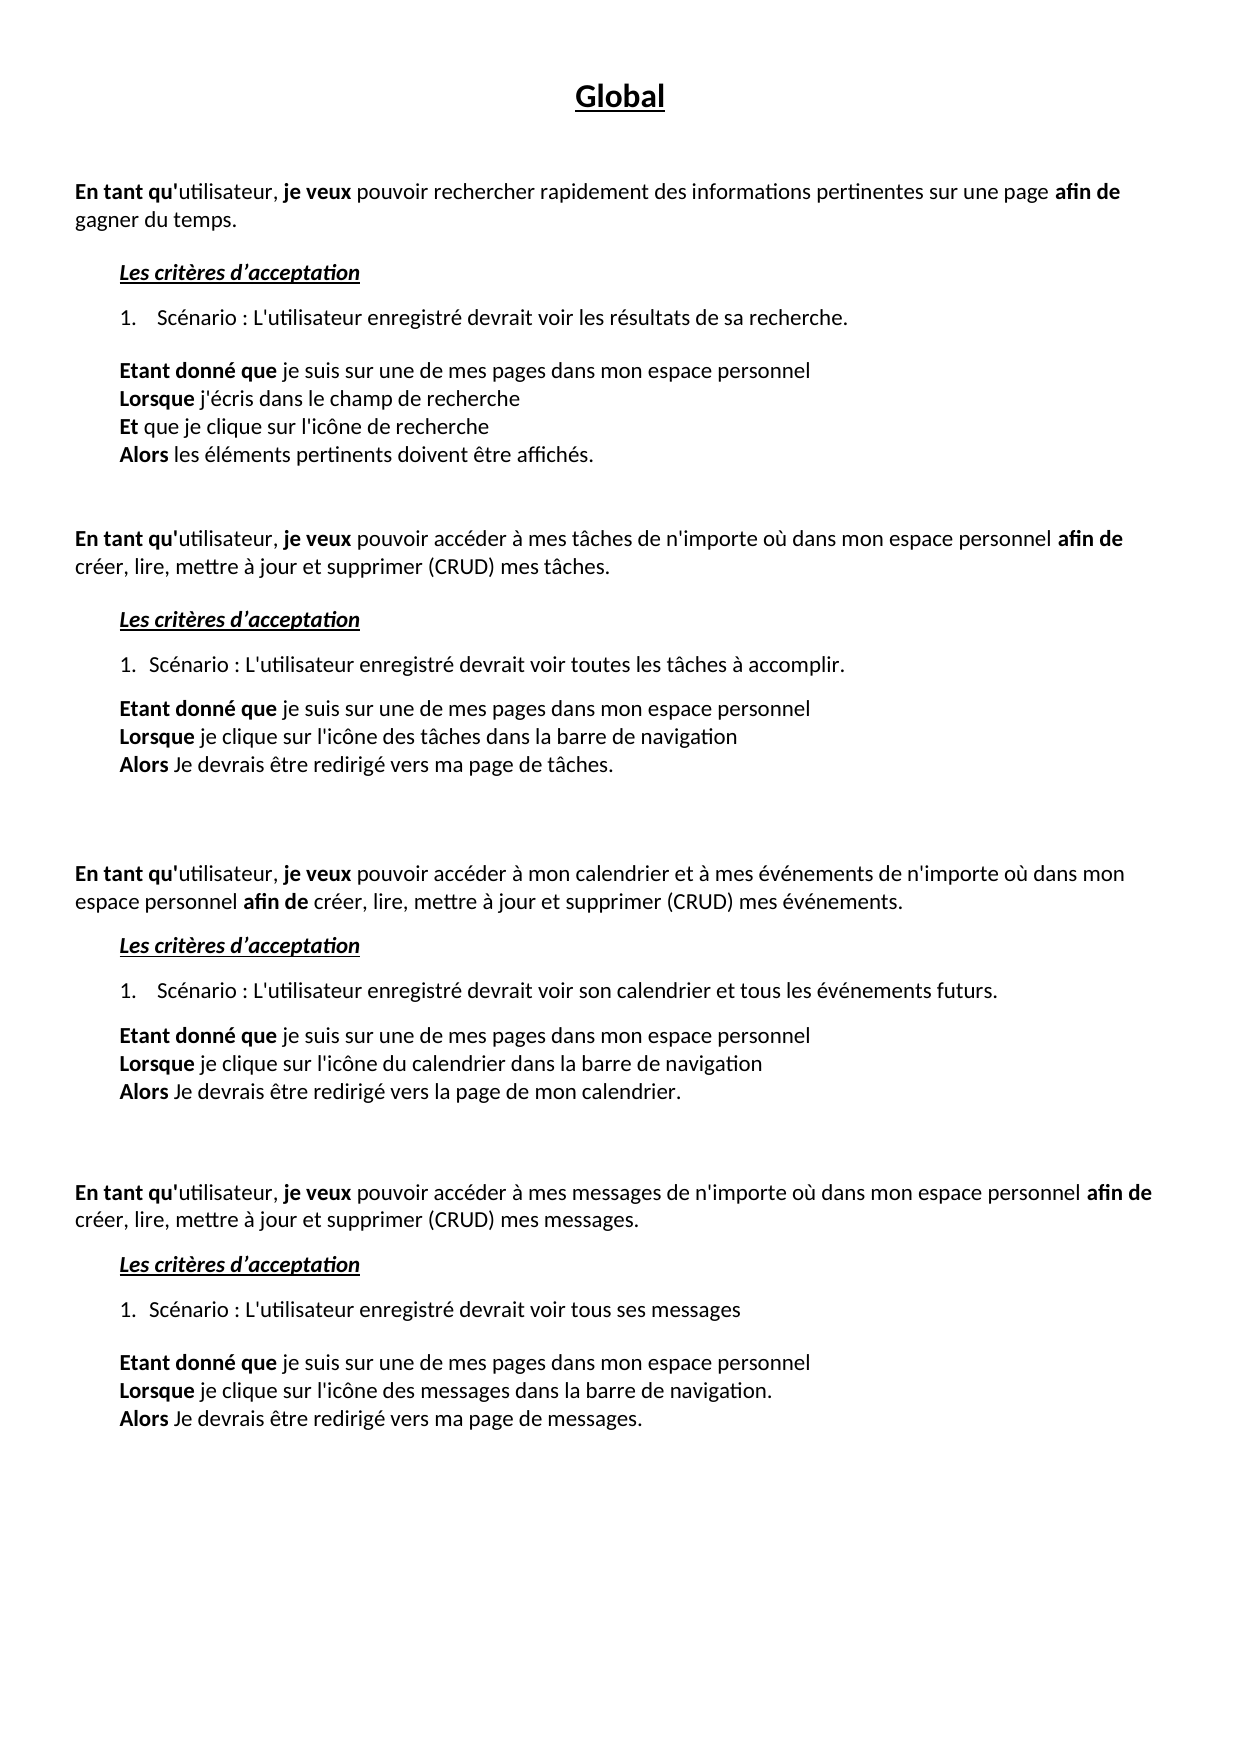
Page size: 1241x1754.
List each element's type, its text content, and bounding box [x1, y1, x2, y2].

text Les critères d’acceptation [119, 1250, 1165, 1278]
text Alors Je devrais être redirigé vers la page de mon calendrier. [119, 1077, 1165, 1105]
text Lorsque j'écris dans le champ de recherche [119, 384, 1165, 412]
text Alors les éléments pertinents doivent être affichés. [119, 440, 1165, 468]
text Etant donné que je suis sur une de mes pages dans mon espace personnel [119, 694, 1165, 722]
text Alors Je devrais être redirigé vers ma page de messages. [119, 1404, 1165, 1432]
text En tant qu'utilisateur, je veux pouvoir rechercher rapidement des informations pertinentes sur une page afin de gagner du temps. [75, 177, 1165, 233]
text En tant qu'utilisateur, je veux pouvoir accéder à mes messages de n'importe où dans mon espace personnel afin de créer, lire, mettre à jour et supprimer (CRUD) mes messages. [75, 1178, 1165, 1234]
text En tant qu'utilisateur, je veux pouvoir accéder à mon calendrier et à mes événements de n'importe où dans mon espace personnel afin de créer, lire, mettre à jour et supprimer (CRUD) mes événements. [75, 859, 1165, 915]
text Lorsque je clique sur l'icône des tâches dans la barre de navigation [119, 722, 1165, 750]
text Lorsque je clique sur l'icône des messages dans la barre de navigation. [119, 1376, 1165, 1404]
list Scénario : L'utilisateur enregistré devrait voir toutes les tâches à accomplir. [119, 650, 1165, 678]
text Lorsque je clique sur l'icône du calendrier dans la barre de navigation [119, 1049, 1165, 1077]
text Global [75, 75, 1165, 116]
list Scénario : L'utilisateur enregistré devrait voir tous ses messages [119, 1295, 1165, 1323]
text Les critères d’acceptation [119, 931, 1165, 959]
list Scénario : L'utilisateur enregistré devrait voir son calendrier et tous les événements futurs. [119, 976, 1165, 1004]
text Alors Je devrais être redirigé vers ma page de tâches. [119, 750, 1165, 778]
text Les critères d’acceptation [119, 258, 1165, 286]
text Etant donné que je suis sur une de mes pages dans mon espace personnel [119, 1348, 1165, 1376]
text En tant qu'utilisateur, je veux pouvoir accéder à mes tâches de n'importe où dans mon espace personnel afin de créer, lire, mettre à jour et supprimer (CRUD) mes tâches. [75, 524, 1165, 580]
text Etant donné que je suis sur une de mes pages dans mon espace personnel [119, 1021, 1165, 1049]
text Etant donné que je suis sur une de mes pages dans mon espace personnel [119, 356, 1165, 384]
text Les critères d’acceptation [119, 605, 1165, 633]
text Et que je clique sur l'icône de recherche [119, 412, 1165, 440]
list Scénario : L'utilisateur enregistré devrait voir les résultats de sa recherche. [119, 303, 1165, 331]
